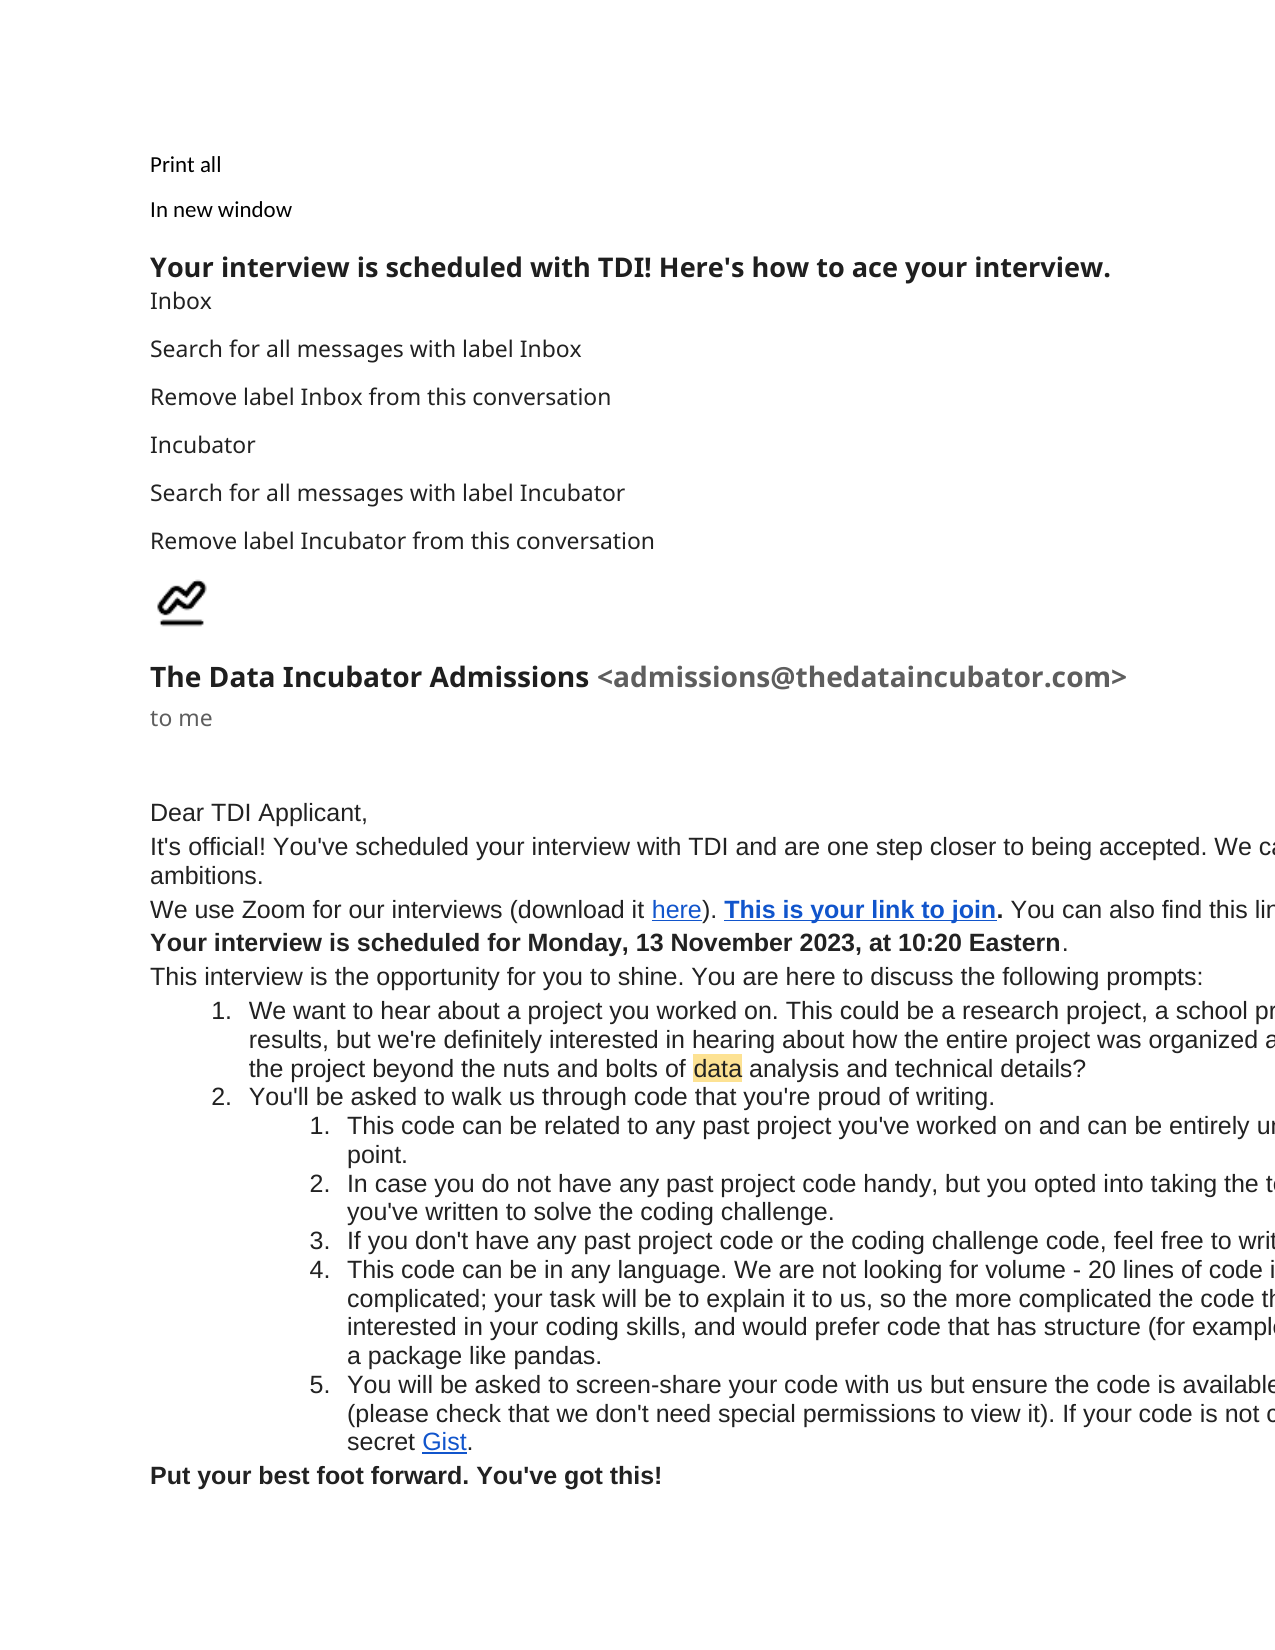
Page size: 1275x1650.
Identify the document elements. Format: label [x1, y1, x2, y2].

table_header [150, 223, 1275, 1495]
picture [150, 572, 213, 636]
